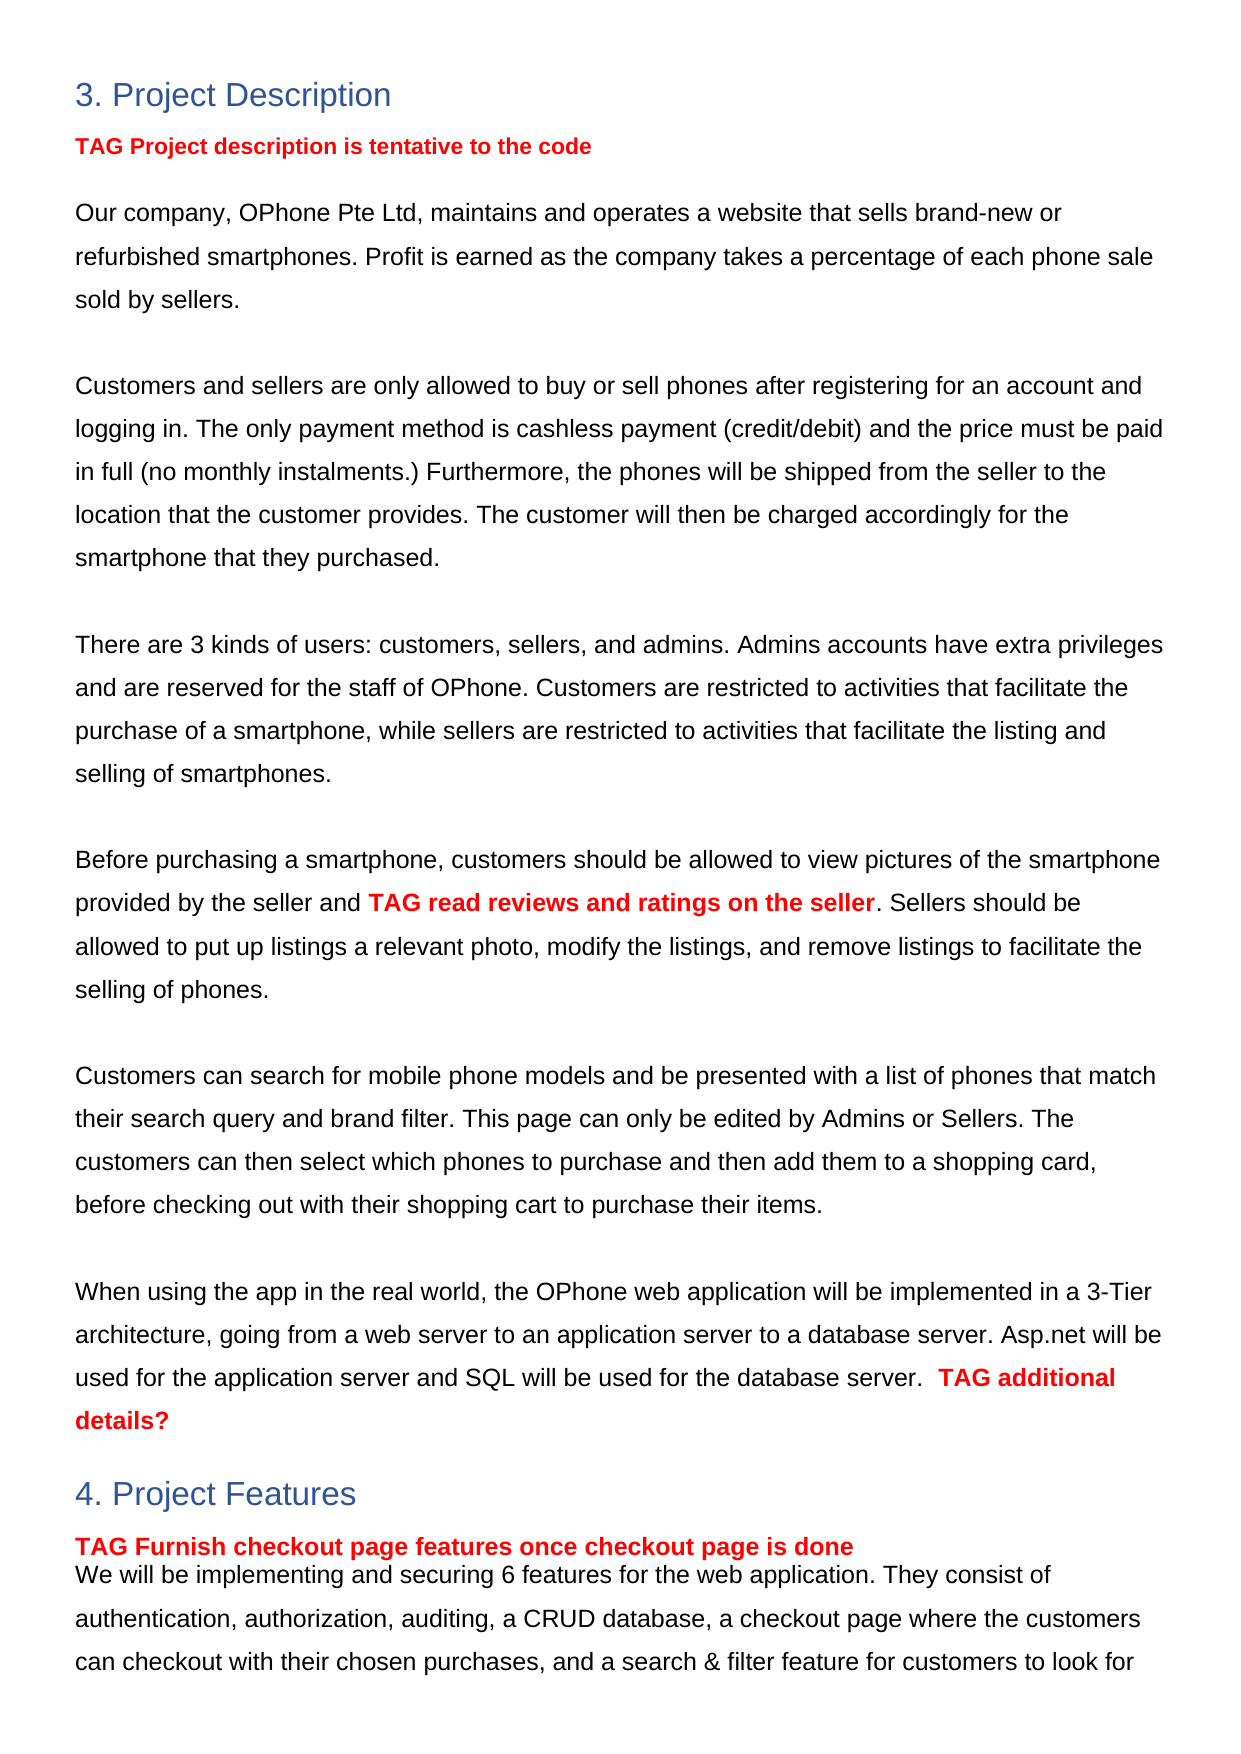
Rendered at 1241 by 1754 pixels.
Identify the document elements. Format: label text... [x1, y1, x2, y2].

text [75, 1560, 1165, 1675]
text Customers can search for mobile phone models and be presented with a list of phones that match their search query and brand filter. This page can only be edited by Admins or Sellers. The customers can then select which phones to purchase and then add them to a shopping card, before checking out with their shopping cart to purchase their items. [75, 1061, 1165, 1219]
text When using the app in the real world, the OPhone web application will be implemented in a 3-Tier architecture, going from a web server to an application server to a database server. Asp.net will be used for the application server and SQL will be used for the database server. TAG additional details? [75, 1277, 1165, 1435]
text Our company, OPhone Pte Ltd, maintains and operates a website that sells brand-new or refurbished smartphones. Profit is earned as the company takes a percentage of each phone sale sold by sellers. [75, 198, 1165, 313]
text TAG Furnish checkout page features once checkout page is done [75, 1532, 1165, 1560]
text Before purchasing a smartphone, customers should be allowed to view pictures of the smartphone provided by the seller and TAG read reviews and ratings on the seller. Sellers should be allowed to put up listings a relevant photo, modify the listings, and remove listings to facilitate the selling of phones. [75, 845, 1165, 1003]
subtitle 3. Project Description [75, 75, 1165, 113]
text Customers and sellers are only allowed to buy or sell phones after registering for an account and logging in. The only payment method is cashless payment (credit/debit) and the price must be paid in full (no monthly instalments.) Furthermore, the phones will be shipped from the seller to the location that the customer provides. The customer will then be charged accordingly for the smartphone that they purchased. [75, 371, 1165, 572]
subtitle 4. Project Features [75, 1474, 1165, 1512]
text There are 3 kinds of users: customers, sellers, and admins. Admins accounts have extra privileges and are reserved for the staff of OPhone. Customers are restricted to activities that facilitate the purchase of a smartphone, while sellers are restricted to activities that facilitate the listing and selling of smartphones. [75, 630, 1165, 788]
text TAG Project description is tentative to the code [75, 133, 1165, 159]
